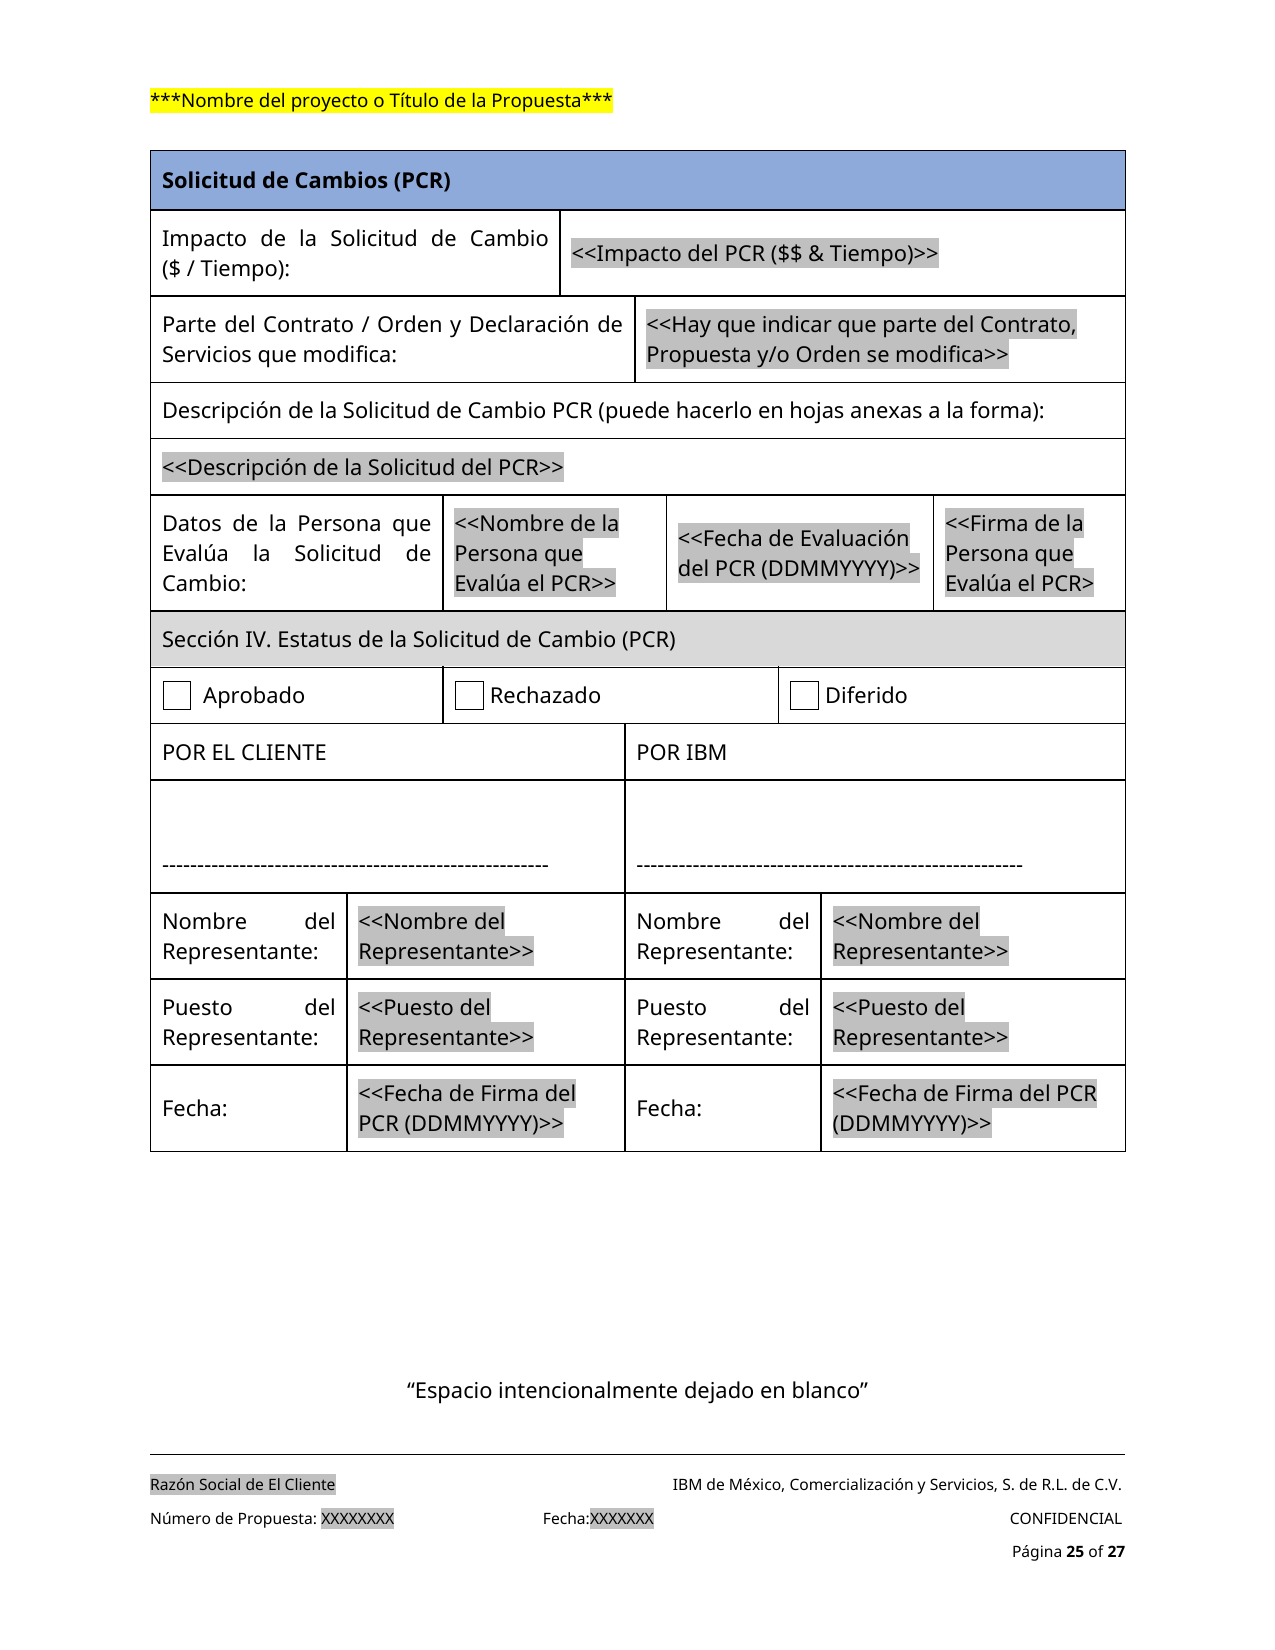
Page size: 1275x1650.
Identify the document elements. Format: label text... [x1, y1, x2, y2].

table_cell POR IBM [626, 724, 1125, 779]
table_cell Parte del Contrato / Orden y Declaración de Servicios que modifica: [151, 297, 634, 381]
table_cell <<Nombre del Representante>> [348, 894, 624, 978]
table_cell <<Fecha de Evaluación del PCR (DDMMYYYY)>> [667, 496, 933, 610]
table_cell POR EL CLIENTE [151, 724, 624, 779]
table_cell <<Fecha de Firma del PCR (DDMMYYYY)>> [348, 1066, 624, 1151]
table_cell Aprobado [151, 668, 442, 723]
table_cell <<Firma de la Persona que Evalúa el PCR> [934, 496, 1125, 610]
table_cell <<Hay que indicar que parte del Contrato, Propuesta y/o Orden se modifica>> [636, 297, 1125, 381]
table_cell Nombre del Representante: [626, 894, 820, 978]
table_cell <<Puesto del Representante>> [822, 980, 1125, 1064]
table_cell ------------------------------------------------------- [151, 835, 624, 892]
table_cell Puesto del Representante: [626, 980, 820, 1064]
table_cell <<Descripción de la Solicitud del PCR>> [151, 439, 1125, 494]
text “Espacio intencionalmente dejado en blanco” [150, 1376, 1125, 1405]
table_cell Sección IV. Estatus de la Solicitud de Cambio (PCR) [151, 612, 1125, 666]
table_cell <<Impacto del PCR ($$ & Tiempo)>> [561, 211, 1125, 295]
table_cell <<Fecha de Firma del PCR (DDMMYYYY)>> [822, 1066, 1125, 1151]
table_cell <<Puesto del Representante>> [348, 980, 624, 1064]
table_cell ------------------------------------------------------- [626, 835, 1125, 892]
table_cell Datos de la Persona que Evalúa la Solicitud de Cambio: [151, 496, 442, 610]
table_header Solicitud de Cambios (PCR) [151, 151, 1125, 209]
table_cell Fecha: [626, 1066, 820, 1151]
table_cell Fecha: [151, 1066, 346, 1151]
table_cell Impacto de la Solicitud de Cambio ($ / Tiempo): [151, 211, 559, 295]
table_cell <<Nombre del Representante>> [822, 894, 1125, 978]
table_cell Rechazado [444, 668, 778, 723]
table_cell Nombre del Representante: [151, 894, 346, 978]
table_cell <<Nombre de la Persona que Evalúa el PCR>> [444, 496, 666, 610]
table_cell Diferido [779, 668, 1125, 723]
table_cell [626, 781, 1125, 835]
table_cell [151, 781, 624, 835]
table_cell Puesto del Representante: [151, 980, 346, 1064]
table_cell Descripción de la Solicitud de Cambio PCR (puede hacerlo en hojas anexas a la forma): [151, 383, 1125, 438]
